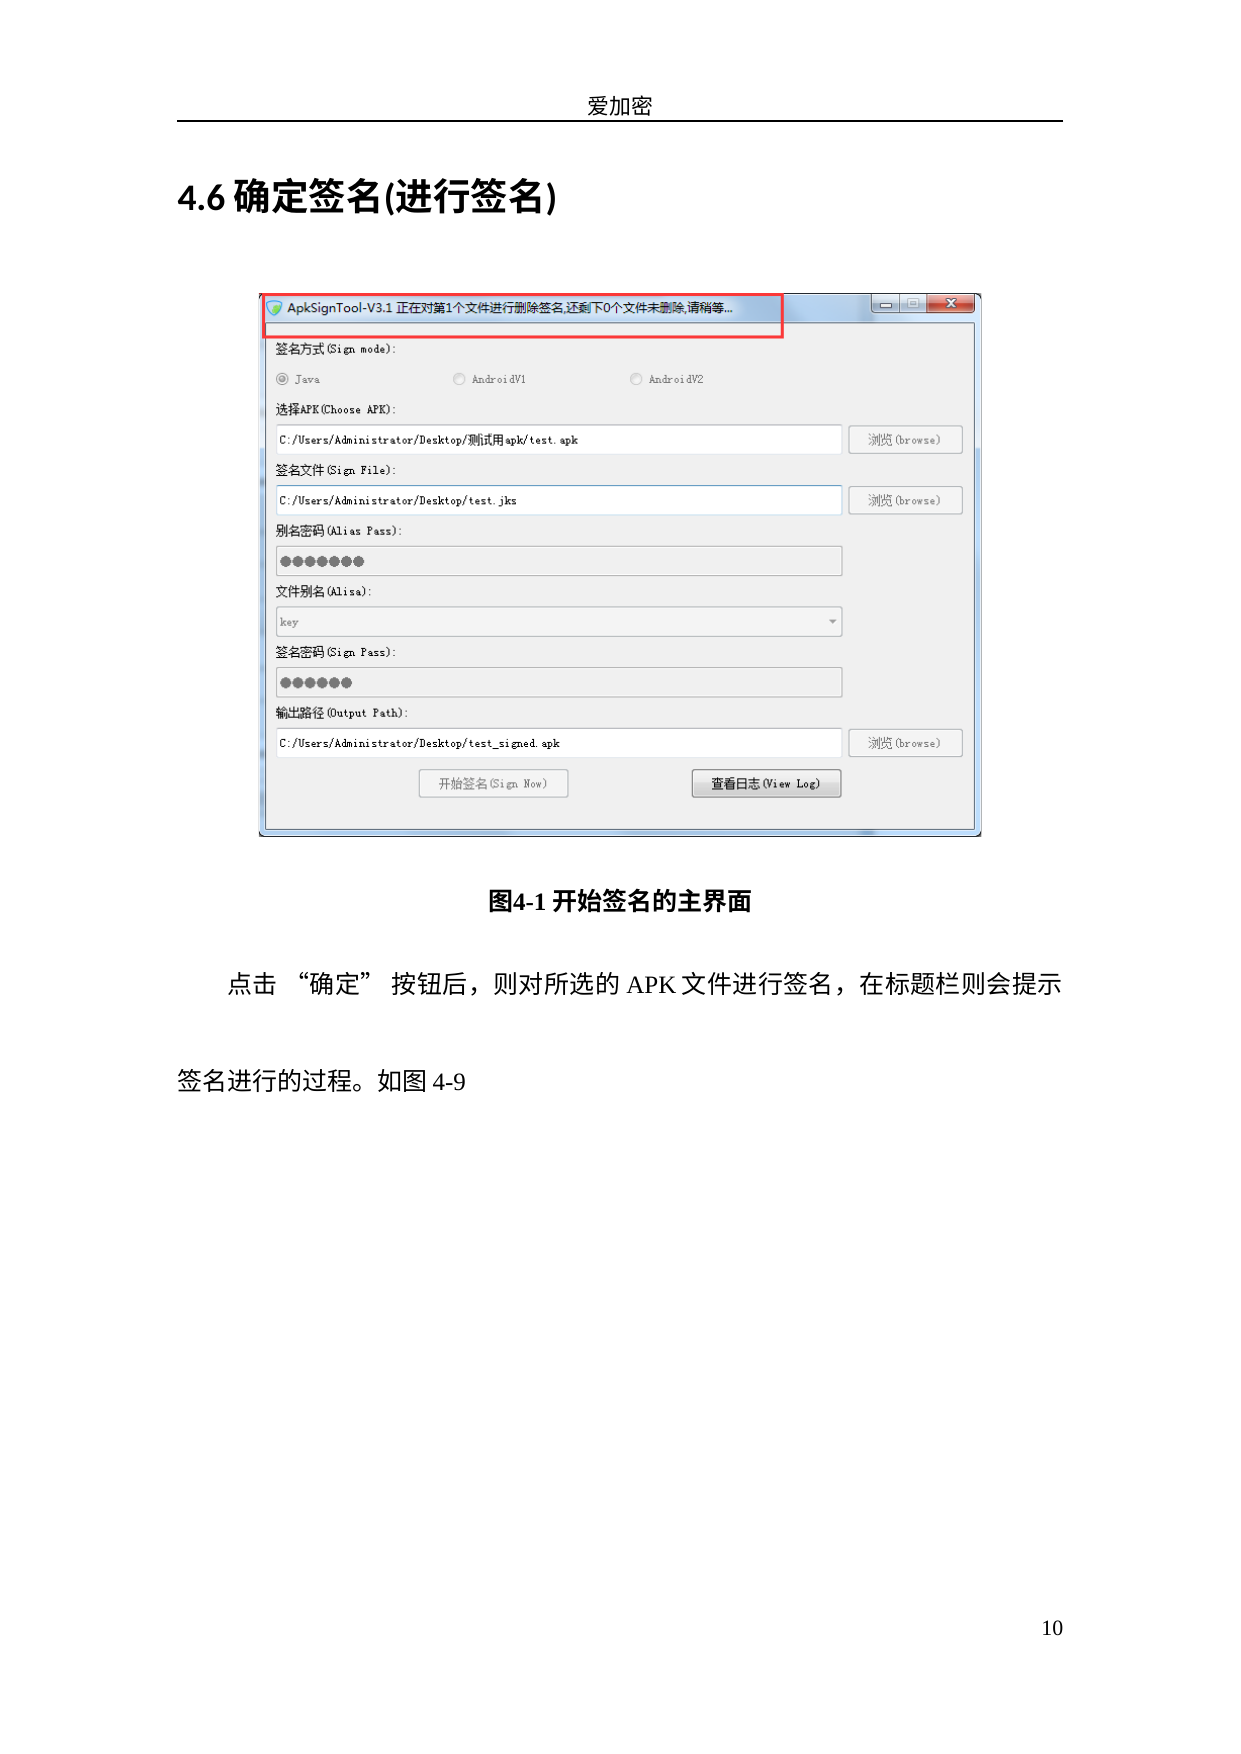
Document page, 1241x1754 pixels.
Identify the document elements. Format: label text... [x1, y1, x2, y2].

picture [258, 293, 982, 837]
subtitle 确定签名(进行签名) [177, 162, 1063, 227]
text 点击 “确定” 按钮后，则对所选的APK文件进行签名，在标题栏则会提示签名进行的过程。如图4-9 [177, 950, 1063, 1112]
text 开始签名的主界面 [177, 867, 1063, 932]
